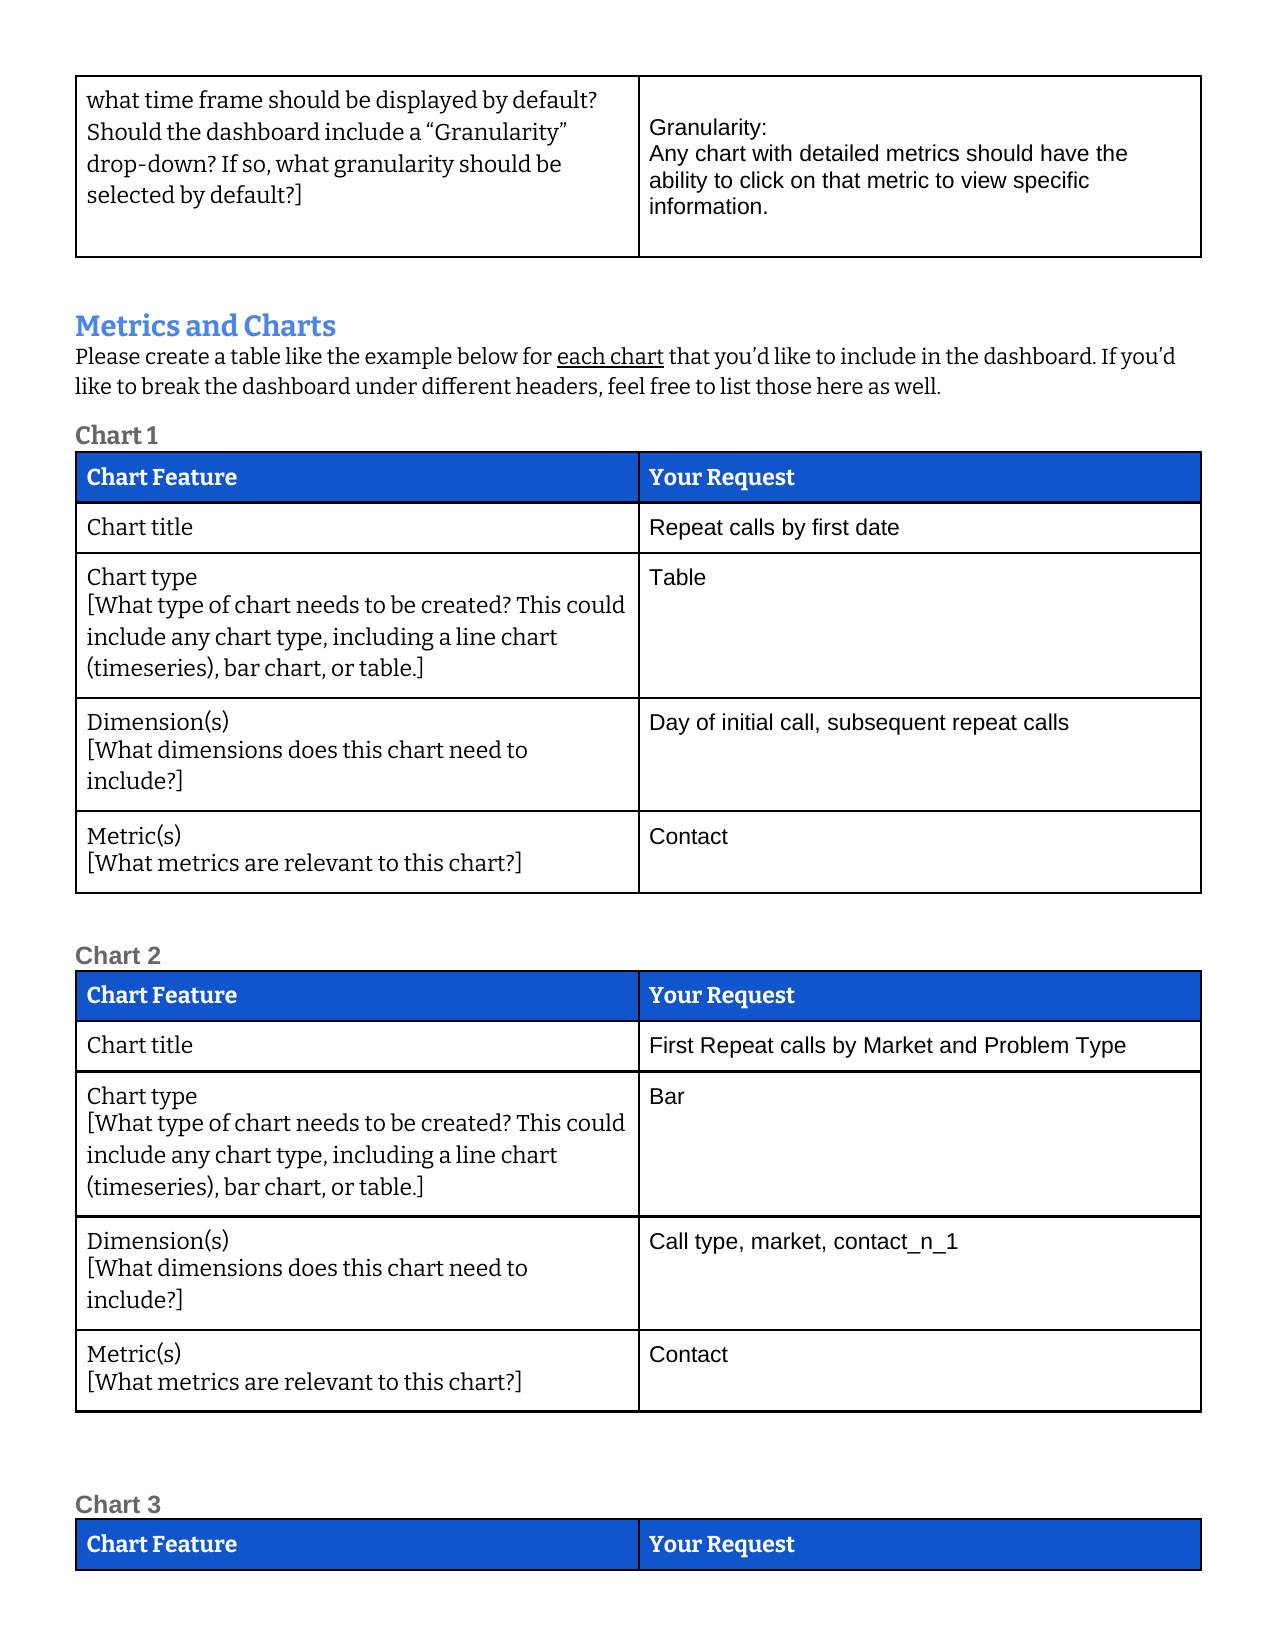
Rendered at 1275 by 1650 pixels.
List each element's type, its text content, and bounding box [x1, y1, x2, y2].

subtitle Chart 3 [75, 1489, 1200, 1518]
table_cell First Repeat calls by Market and Problem Type [640, 1022, 1200, 1070]
table_cell Table [640, 554, 1200, 697]
table_cell Repeat calls by first date [640, 504, 1200, 552]
table_cell Contact [640, 812, 1200, 892]
table_header Chart Feature [77, 972, 638, 1020]
table_cell Dimension(s) [What dimensions does this chart need to include?] [77, 699, 638, 810]
text Please create a table like the example below for each chart that you’d like to include in the dashboard. If you’d like to break the dashboard under different headers, feel free to list those here as well. [75, 344, 1200, 401]
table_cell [77, 77, 638, 256]
table_cell Day of initial call, subsequent repeat calls [640, 699, 1200, 810]
table_cell Bar [640, 1073, 1200, 1215]
table_cell Chart title [77, 504, 638, 552]
table_cell Call type, market, contact_n_1 [640, 1218, 1200, 1329]
subtitle Chart 1 [75, 421, 1200, 451]
table_header Chart Feature [77, 1520, 638, 1569]
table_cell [77, 1218, 638, 1329]
table_cell Contact [640, 1331, 1200, 1410]
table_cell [640, 77, 1200, 256]
table_header Chart Feature [77, 453, 638, 501]
table_cell Metric(s) [What metrics are relevant to this chart?] [77, 812, 638, 892]
table_header Your Request [640, 453, 1200, 501]
table_cell Chart title [77, 1022, 638, 1070]
table_cell Metric(s) [What metrics are relevant to this chart?] [77, 1331, 638, 1410]
subtitle Chart 2 [75, 941, 1200, 969]
table_header Your Request [640, 972, 1200, 1020]
table_header Your Request [640, 1520, 1200, 1569]
table_cell Chart type [What type of chart needs to be created? This could include any chart type, including a line chart (timeseries), bar chart, or table.] [77, 1073, 638, 1215]
table_cell Chart type [What type of chart needs to be created? This could include any chart type, including a line chart (timeseries), bar chart, or table.] [77, 554, 638, 697]
subtitle Metrics and Charts [75, 309, 1200, 344]
